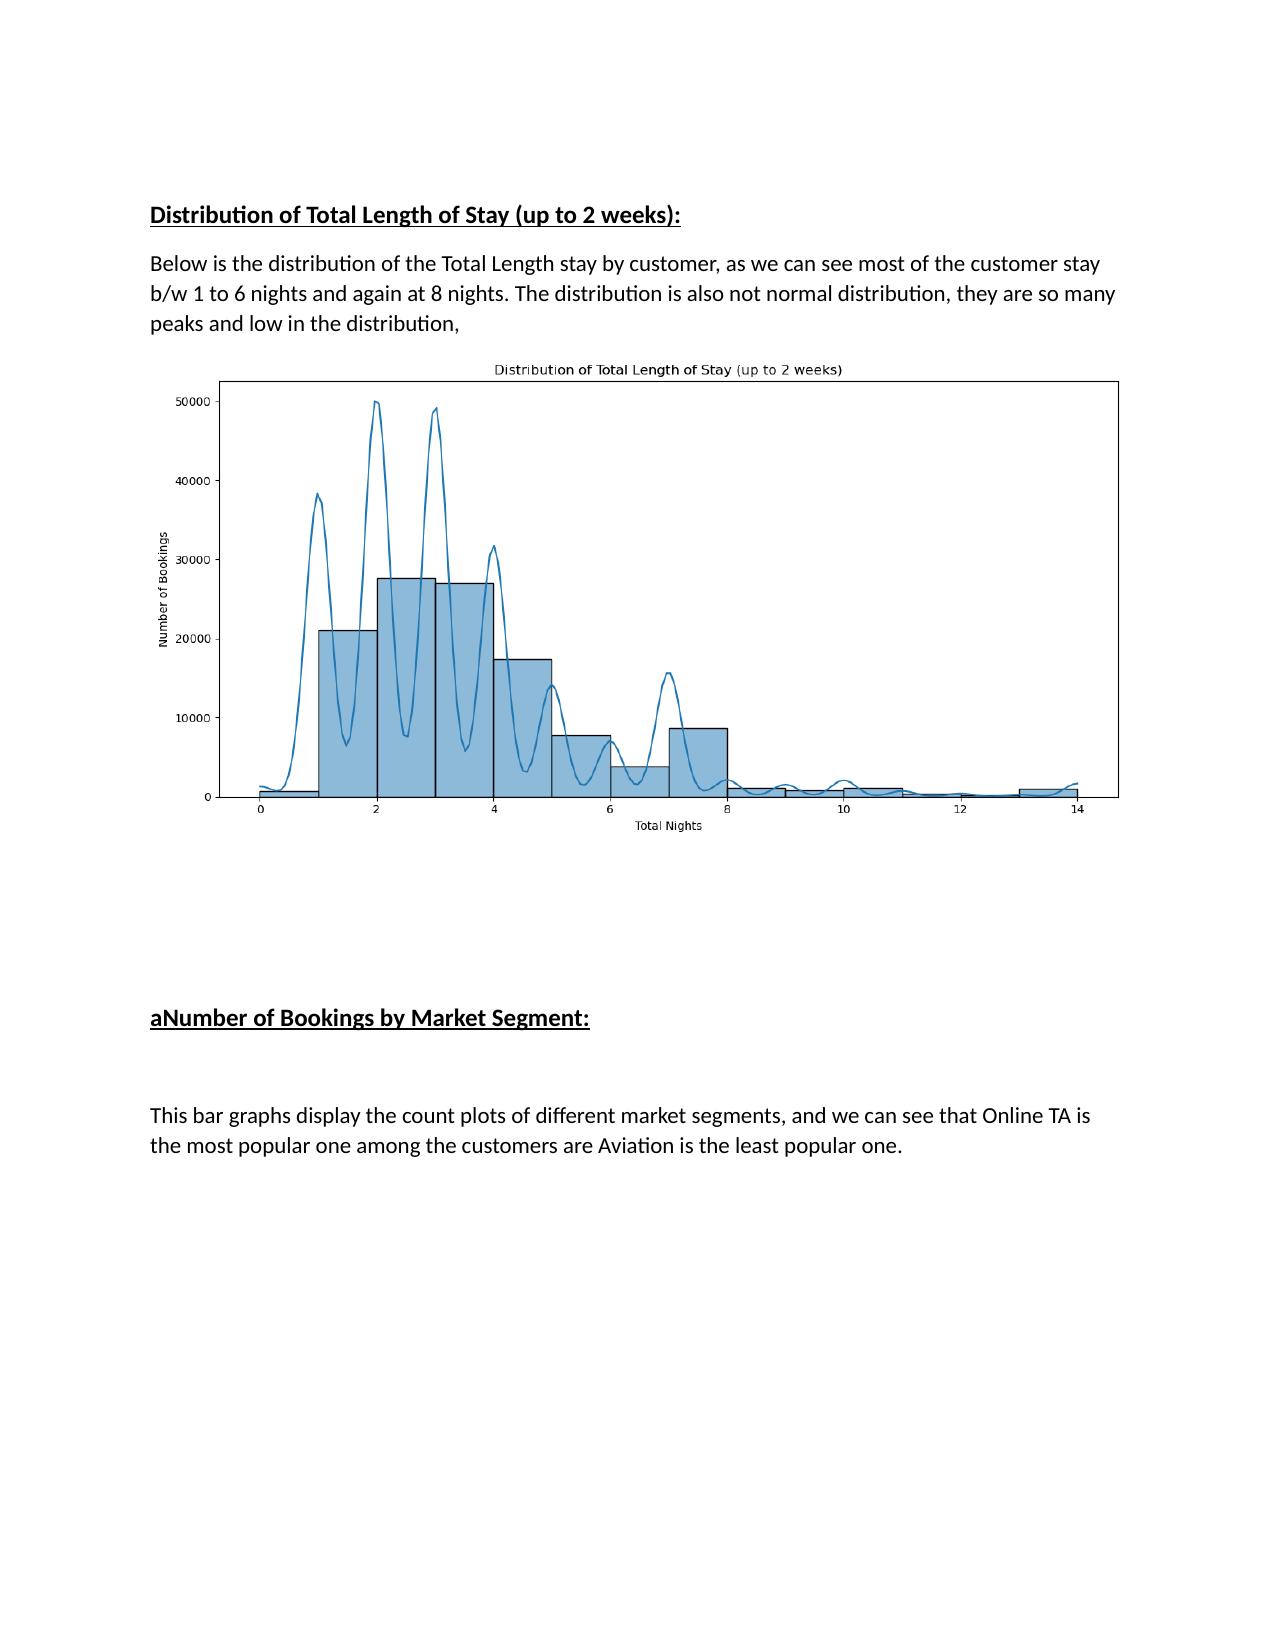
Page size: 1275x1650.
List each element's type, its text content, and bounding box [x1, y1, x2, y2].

picture [150, 356, 1125, 840]
text aNumber of Bookings by Market Segment: [150, 1002, 1125, 1033]
text Below is the distribution of the Total Length stay by customer, as we can see most of the customer stay b/w 1 to 6 nights and again at 8 nights. The distribution is also not normal distribution, they are so many peaks and low in the distribution, [150, 249, 1125, 338]
text This bar graphs display the count plots of different market segments, and we can see that Online TA is the most popular one among the customers are Aviation is the least popular one. [150, 1101, 1125, 1159]
text Distribution of Total Length of Stay (up to 2 weeks): [150, 199, 1125, 230]
